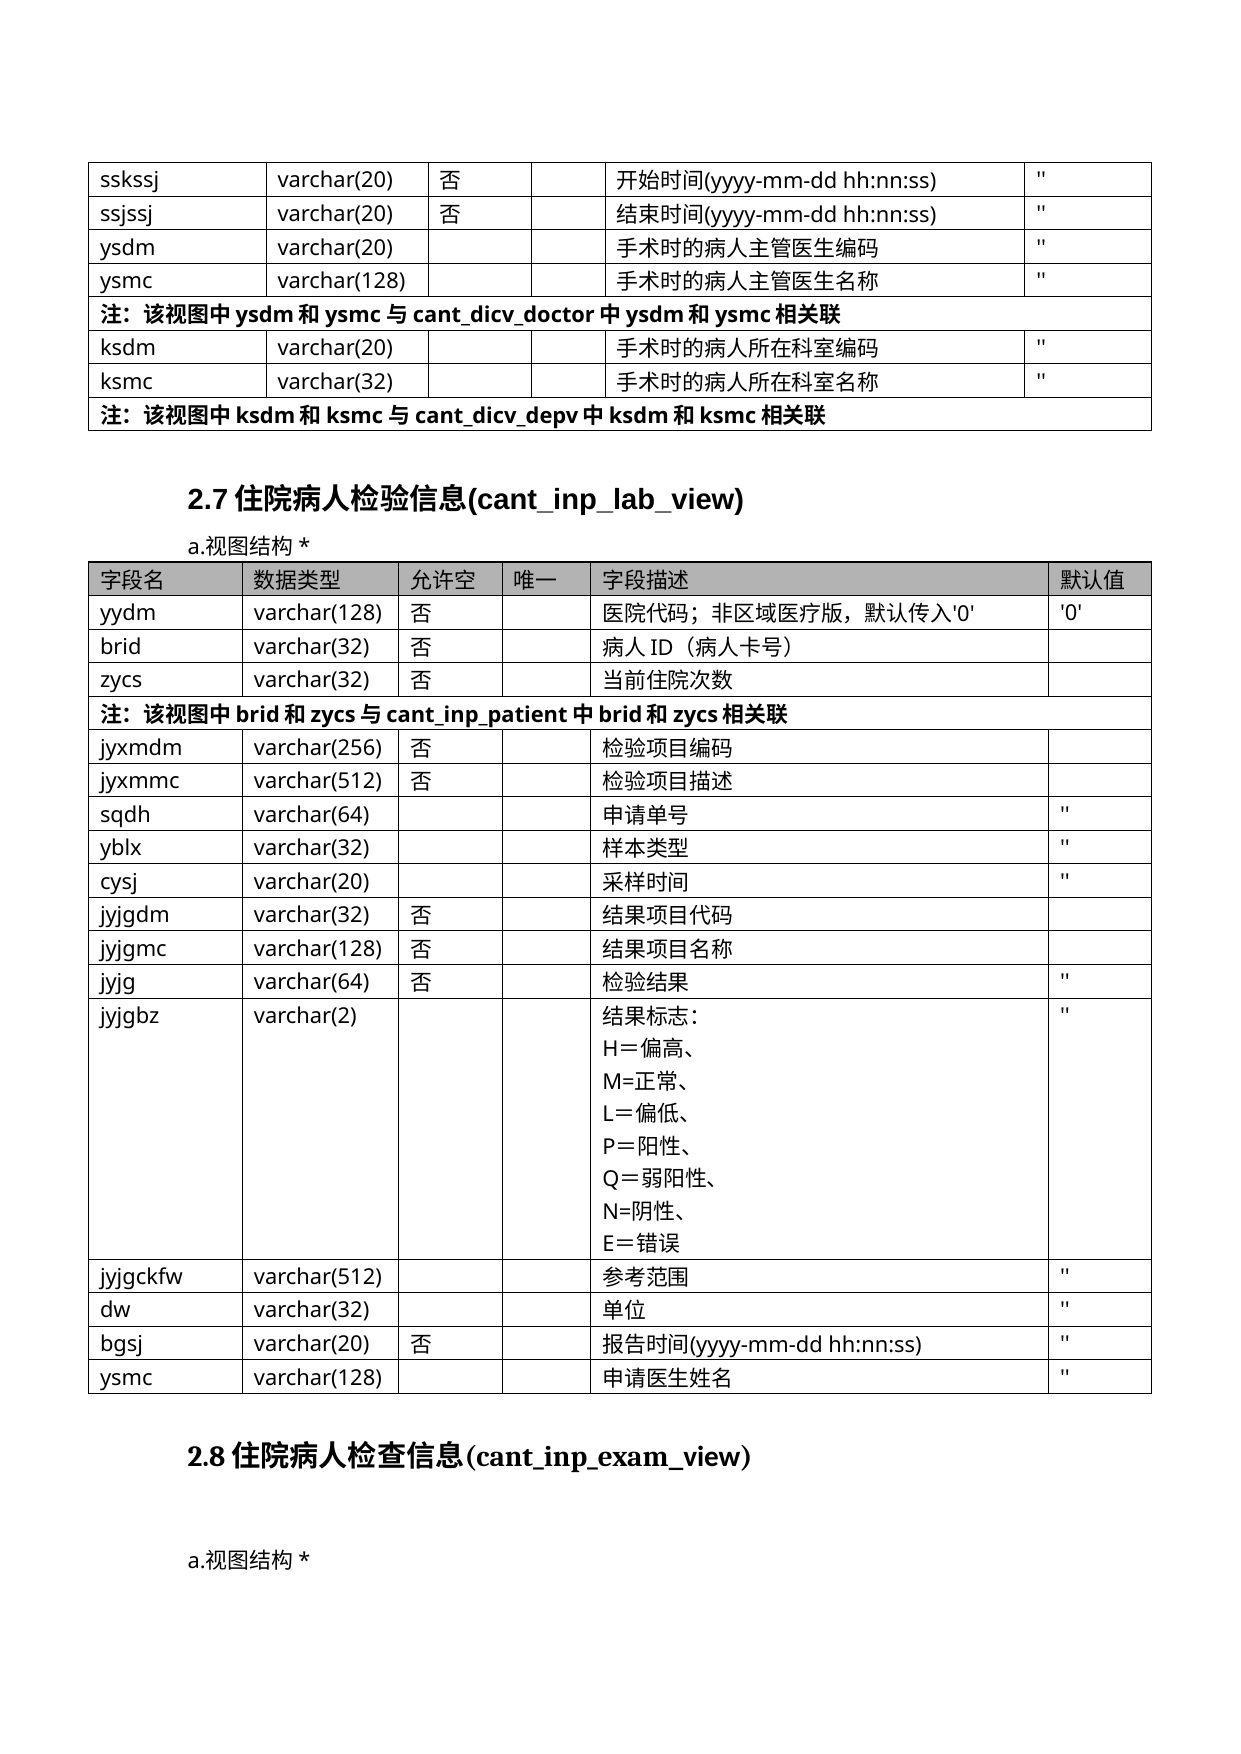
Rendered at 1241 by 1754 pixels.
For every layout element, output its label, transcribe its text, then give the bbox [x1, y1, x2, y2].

table_cell 申请医生姓名 [591, 1360, 1048, 1393]
table_cell varchar(20) [267, 197, 428, 229]
table_cell 注：该视图中ksdm和ksmc 与cant_dicv_depv中ksdm和ksmc相关联 [89, 398, 1151, 430]
table_cell jyjgmc [89, 931, 242, 964]
table_cell 病人ID（病人卡号） [591, 630, 1048, 662]
table_cell 样本类型 [591, 831, 1048, 863]
table_cell varchar(128) [243, 931, 398, 964]
table_cell [532, 163, 605, 196]
table_cell [503, 764, 590, 796]
table_cell [399, 1360, 502, 1393]
table_cell [429, 331, 531, 363]
table_cell [429, 264, 531, 296]
table_cell ksdm [89, 331, 266, 363]
table_cell 否 [399, 596, 502, 628]
table_cell cysj [89, 864, 242, 897]
table_cell yydm [89, 596, 242, 628]
table_cell varchar(64) [243, 965, 398, 997]
table_cell dw [89, 1293, 242, 1326]
table_cell '' [1025, 163, 1151, 196]
table_cell [503, 999, 590, 1258]
table_cell [503, 965, 590, 997]
table_cell 报告时间(yyyy-mm-dd hh:nn:ss) [591, 1327, 1048, 1359]
table_cell [429, 364, 531, 397]
table_cell ysdm [89, 230, 266, 263]
table_cell [503, 898, 590, 930]
table_cell '' [1049, 1327, 1151, 1359]
table_cell 参考范围 [591, 1260, 1048, 1292]
table_cell varchar(20) [267, 230, 428, 263]
table_cell [532, 331, 605, 363]
table_cell '' [1049, 1360, 1151, 1393]
table_cell jyjgckfw [89, 1260, 242, 1292]
table_cell [1049, 730, 1151, 763]
table_cell varchar(512) [243, 1260, 398, 1292]
table_cell varchar(128) [243, 596, 398, 628]
table_cell '' [1049, 797, 1151, 830]
table_cell jyxmdm [89, 730, 242, 763]
table_cell sqdh [89, 797, 242, 830]
table_cell '' [1049, 1260, 1151, 1292]
table_cell '' [1025, 364, 1151, 397]
table_cell 检验项目编码 [591, 730, 1048, 763]
table_cell 结果项目代码 [591, 898, 1048, 930]
table_cell [532, 264, 605, 296]
table_cell '0' [1049, 596, 1151, 628]
table_cell [503, 864, 590, 897]
table_header 数据类型 [243, 563, 398, 595]
table_cell [399, 1260, 502, 1292]
table_header 默认值 [1049, 563, 1151, 595]
table_cell [399, 1293, 502, 1326]
table_cell [399, 999, 502, 1258]
table_cell 手术时的病人主管医生名称 [606, 264, 1024, 296]
table_cell [503, 663, 590, 696]
table_cell ysmc [89, 1360, 242, 1393]
table_header 字段名 [89, 563, 242, 595]
table_cell 手术时的病人所在科室名称 [606, 364, 1024, 397]
table_cell ysmc [89, 264, 266, 296]
table_cell 申请单号 [591, 797, 1048, 830]
table_cell '' [1025, 230, 1151, 263]
table_cell 结果标志： H＝偏高、 M=正常、 L＝偏低、 P＝阳性、 Q＝弱阳性、 N=阴性、 E＝错误 [591, 999, 1048, 1258]
table_cell 医院代码；非区域医疗版，默认传入'0' [591, 596, 1048, 628]
table_cell 检验结果 [591, 965, 1048, 997]
table_cell jyxmmc [89, 764, 242, 796]
table_cell varchar(32) [243, 831, 398, 863]
table_cell [503, 831, 590, 863]
table_cell '' [1049, 999, 1151, 1258]
table_cell [1049, 764, 1151, 796]
table_cell 开始时间(yyyy-mm-dd hh:nn:ss) [606, 163, 1024, 196]
table_cell 手术时的病人主管医生编码 [606, 230, 1024, 263]
table_cell varchar(32) [267, 364, 428, 397]
table_cell 结束时间(yyyy-mm-dd hh:nn:ss) [606, 197, 1024, 229]
table_header 允许空 [399, 563, 502, 595]
table_cell '' [1025, 197, 1151, 229]
table_cell varchar(20) [267, 163, 428, 196]
table_cell varchar(128) [243, 1360, 398, 1393]
subtitle 2.7住院病人检验信息(cant_inp_lab_view) [187, 464, 1053, 529]
table_cell 结果项目名称 [591, 931, 1048, 964]
table_cell 否 [399, 965, 502, 997]
table_cell varchar(32) [243, 630, 398, 662]
table_cell varchar(20) [243, 1327, 398, 1359]
table_cell [532, 197, 605, 229]
table_cell [503, 1327, 590, 1359]
table_cell jyjg [89, 965, 242, 997]
table_cell 当前住院次数 [591, 663, 1048, 696]
table_cell zycs [89, 663, 242, 696]
table_cell [532, 364, 605, 397]
table_cell 注：该视图中ysdm和ysmc 与cant_dicv_doctor中ysdm和ysmc相关联 [89, 297, 1151, 330]
table_cell [503, 1360, 590, 1393]
table_cell [503, 931, 590, 964]
table_cell 注：该视图中brid和zycs与cant_inp_patient中brid和zycs相关联 [89, 697, 1151, 729]
table_cell varchar(32) [243, 1293, 398, 1326]
table_cell 单位 [591, 1293, 1048, 1326]
table_cell brid [89, 630, 242, 662]
table_cell '' [1049, 1293, 1151, 1326]
table_cell yblx [89, 831, 242, 863]
table_header 字段描述 [591, 563, 1048, 595]
table_cell varchar(256) [243, 730, 398, 763]
table_cell [503, 1260, 590, 1292]
table_cell ksmc [89, 364, 266, 397]
table_header 唯一 [503, 563, 590, 595]
table_cell [503, 1293, 590, 1326]
table_cell ssjssj [89, 197, 266, 229]
subtitle 2.8住院病人检查信息(cant_inp_exam_view) [187, 1421, 1053, 1486]
table_cell varchar(64) [243, 797, 398, 830]
text a.视图结构 * [187, 1543, 1053, 1576]
table_cell 否 [399, 898, 502, 930]
table_cell '' [1049, 864, 1151, 897]
table_cell [503, 730, 590, 763]
table_cell [503, 797, 590, 830]
table_cell '' [1025, 264, 1151, 296]
table_cell varchar(20) [267, 331, 428, 363]
table_cell [399, 864, 502, 897]
table_cell [1049, 898, 1151, 930]
table_cell 手术时的病人所在科室编码 [606, 331, 1024, 363]
table_cell [1049, 663, 1151, 696]
table_cell [1049, 931, 1151, 964]
table_cell varchar(2) [243, 999, 398, 1258]
table_cell [503, 630, 590, 662]
table_cell [503, 596, 590, 628]
table_cell [532, 230, 605, 263]
table_cell 采样时间 [591, 864, 1048, 897]
table_cell '' [1049, 965, 1151, 997]
table_cell 否 [399, 730, 502, 763]
table_cell [429, 230, 531, 263]
table_cell varchar(32) [243, 663, 398, 696]
table_cell '' [1025, 331, 1151, 363]
table_cell [1049, 630, 1151, 662]
table_cell jyjgbz [89, 999, 242, 1258]
table_cell [399, 797, 502, 830]
table_cell 否 [399, 931, 502, 964]
table_cell varchar(128) [267, 264, 428, 296]
table_cell varchar(20) [243, 864, 398, 897]
table_cell 否 [399, 764, 502, 796]
table_cell '' [1049, 831, 1151, 863]
table_cell varchar(512) [243, 764, 398, 796]
table_cell 否 [429, 197, 531, 229]
text a.视图结构 * [187, 529, 1053, 561]
table_cell 否 [399, 663, 502, 696]
table_cell 否 [429, 163, 531, 196]
table_cell 否 [399, 630, 502, 662]
table_cell sskssj [89, 163, 266, 196]
table_cell 否 [399, 1327, 502, 1359]
table_cell [399, 831, 502, 863]
table_cell varchar(32) [243, 898, 398, 930]
table_cell jyjgdm [89, 898, 242, 930]
table_cell bgsj [89, 1327, 242, 1359]
table_cell 检验项目描述 [591, 764, 1048, 796]
